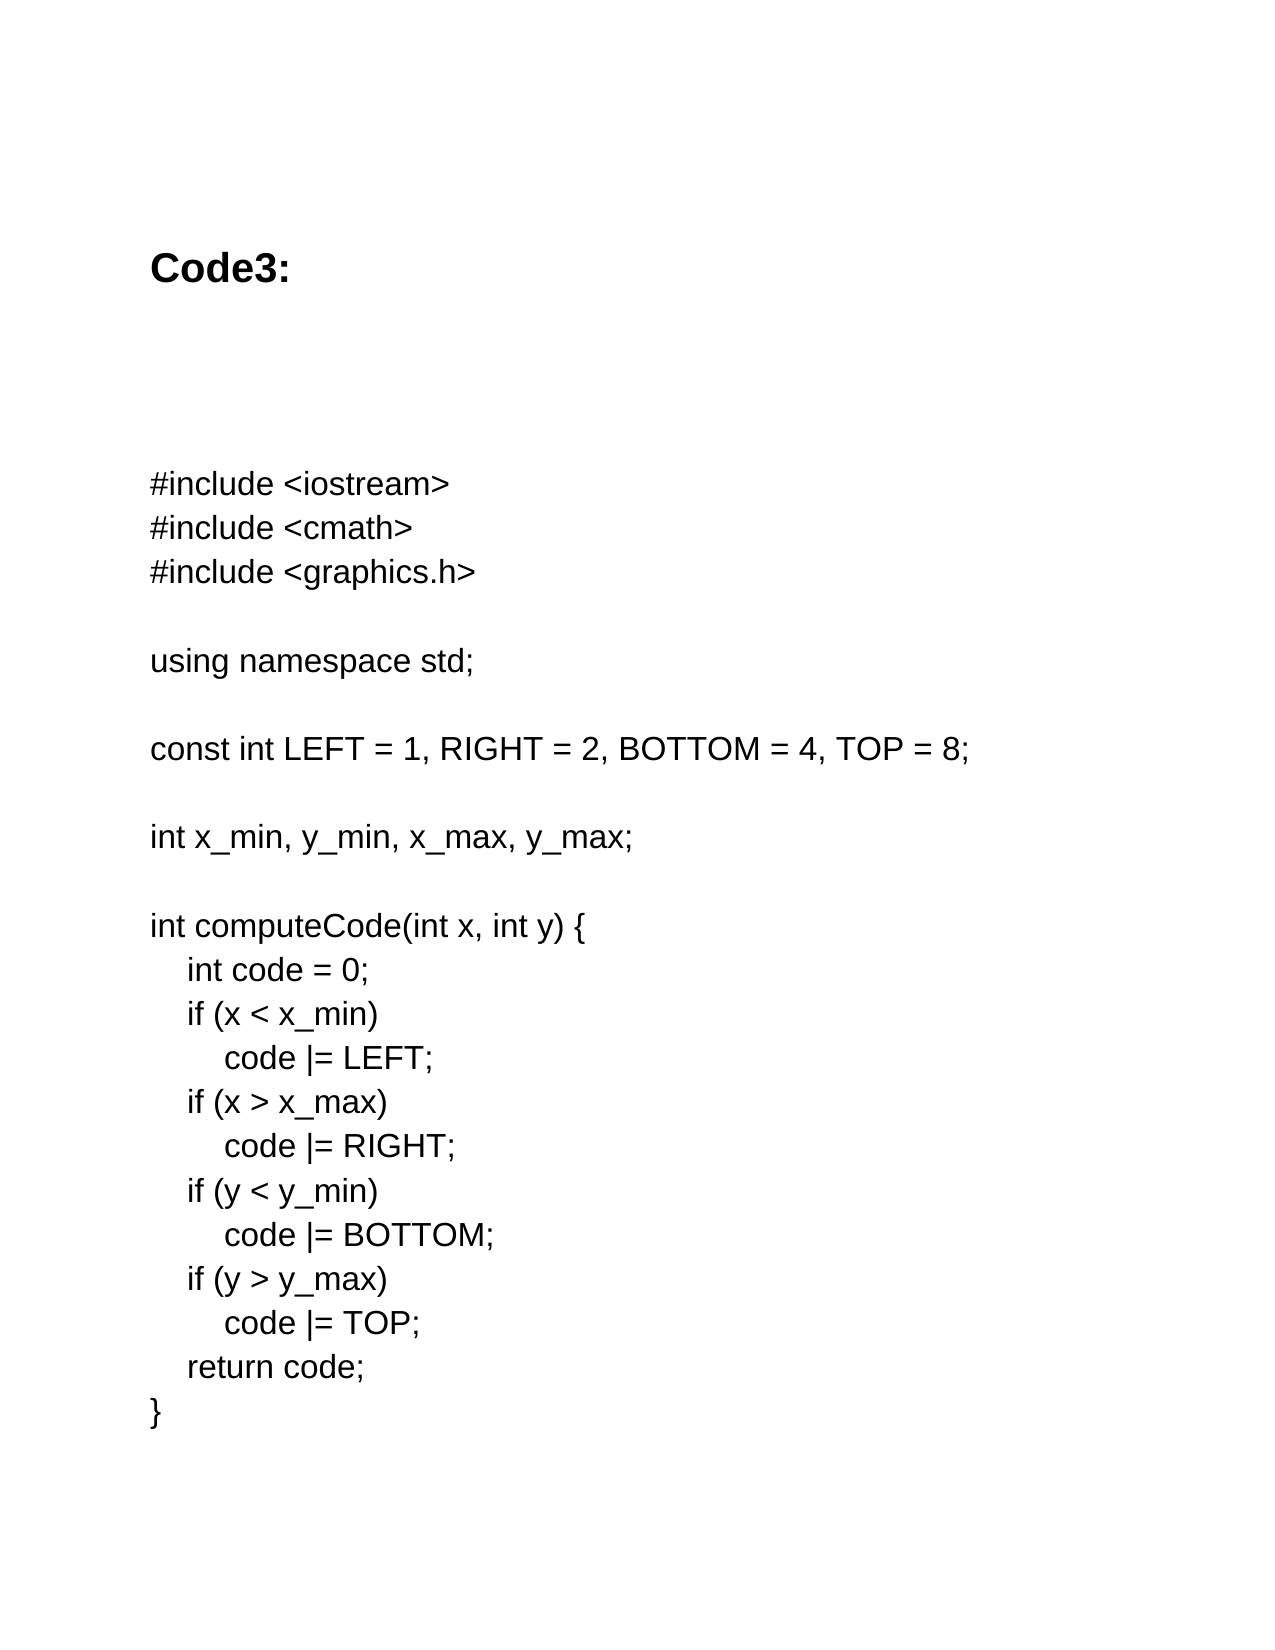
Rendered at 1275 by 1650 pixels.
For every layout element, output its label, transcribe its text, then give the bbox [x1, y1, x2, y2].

text if (y > y_max) [150, 1259, 1125, 1297]
text #include <graphics.h> [150, 552, 1125, 591]
text Code3: [150, 243, 1125, 291]
text int computeCode(int x, int y) { [150, 906, 1125, 944]
text int code = 0; [150, 950, 1125, 988]
text #include <iostream> [150, 464, 1125, 502]
text if (x < x_min) [150, 994, 1125, 1032]
text } [150, 1391, 1125, 1430]
text code |= TOP; [150, 1303, 1125, 1342]
text code |= BOTTOM; [150, 1215, 1125, 1253]
text using namespace std; [150, 641, 1125, 679]
text code |= RIGHT; [150, 1126, 1125, 1165]
text return code; [150, 1347, 1125, 1386]
text #include <cmath> [150, 508, 1125, 547]
text if (y < y_min) [150, 1171, 1125, 1209]
text int x_min, y_min, x_max, y_max; [150, 817, 1125, 856]
text code |= LEFT; [150, 1038, 1125, 1077]
text const int LEFT = 1, RIGHT = 2, BOTTOM = 4, TOP = 8; [150, 729, 1125, 767]
text if (x > x_max) [150, 1082, 1125, 1121]
